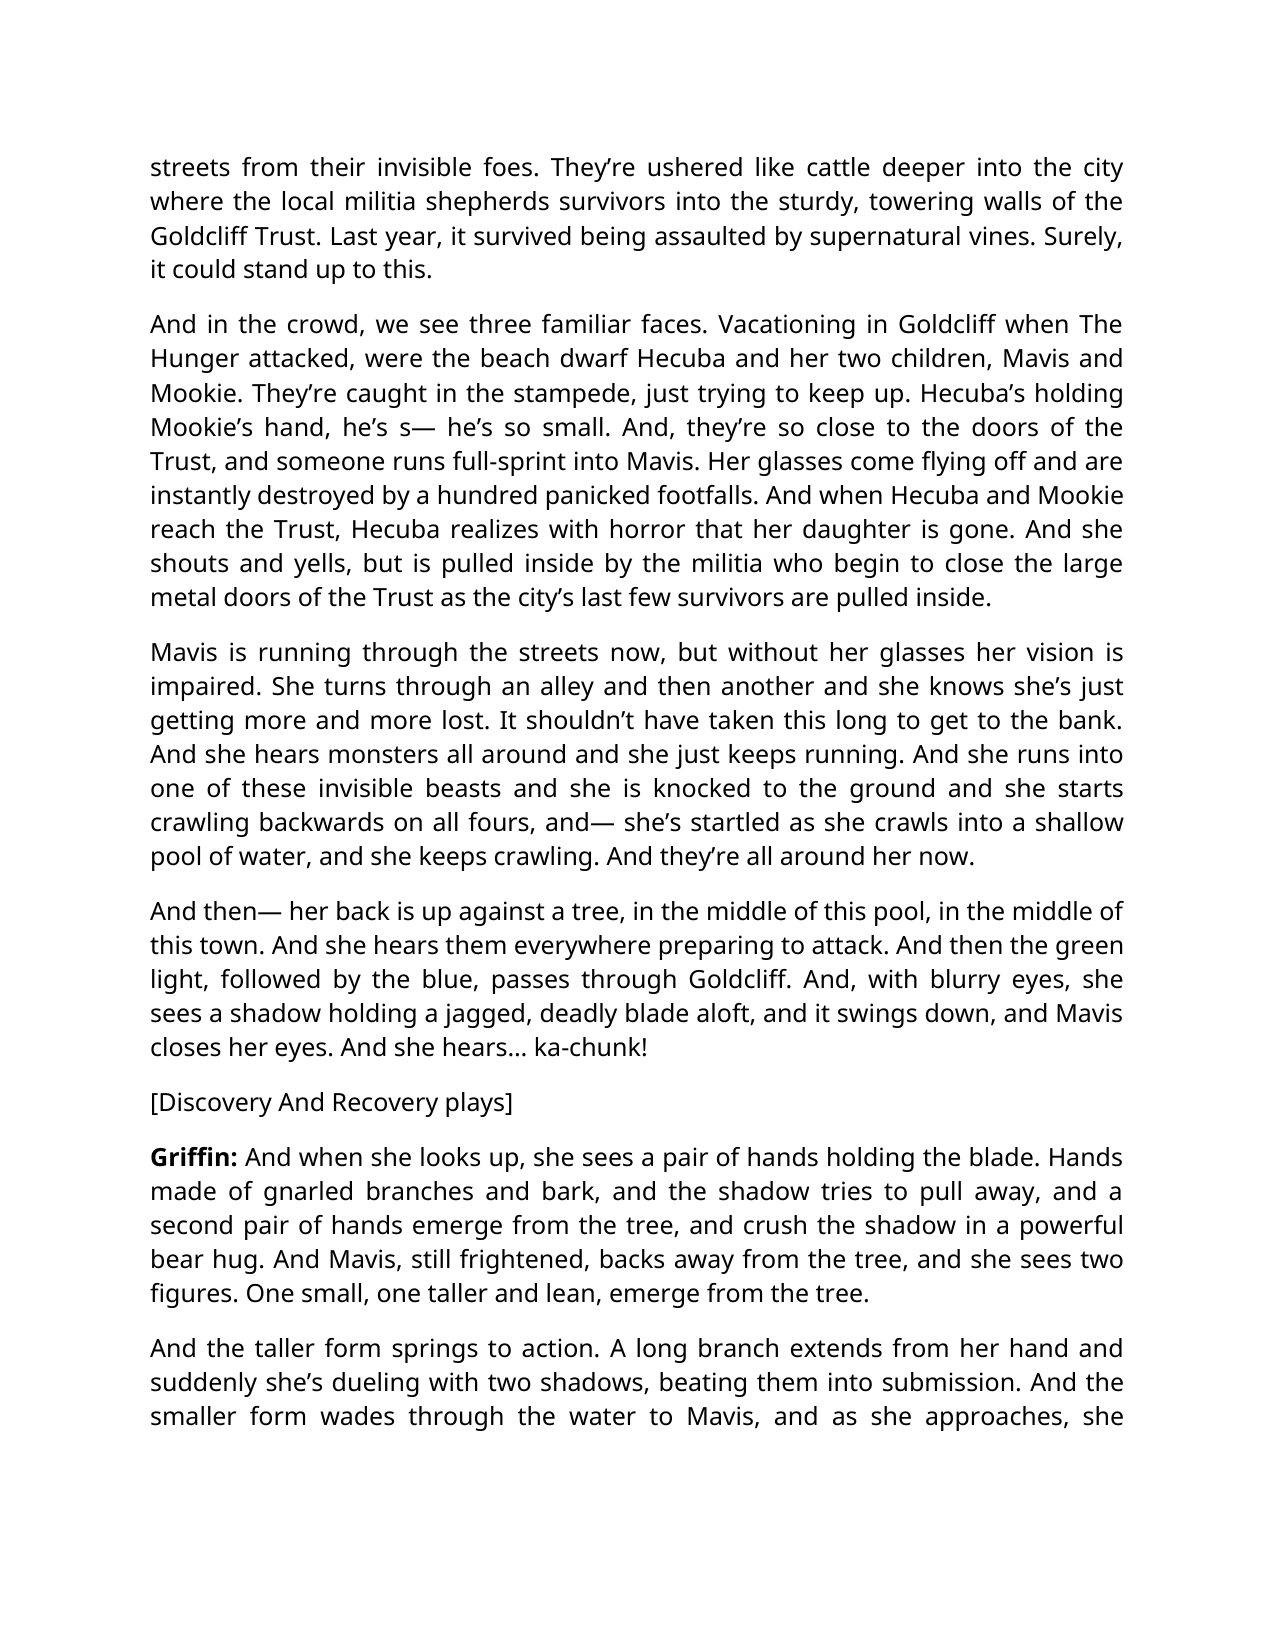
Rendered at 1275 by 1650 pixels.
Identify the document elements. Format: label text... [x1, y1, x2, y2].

text And then— her back is up against a tree, in the middle of this pool, in the middle of this town. And she hears them everywhere preparing to attack. And then the green light, followed by the blue, passes through Goldcliff. And, with blurry eyes, she sees a shadow holding a jagged, deadly blade aloft, and it swings down, and Mavis closes her eyes. And she hears… ka-chunk! [150, 894, 1125, 1064]
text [150, 1331, 1125, 1433]
text Griffin: And when she looks up, she sees a pair of hands holding the blade. Hands made of gnarled branches and bark, and the shadow tries to pull away, and a second pair of hands emerge from the tree, and crush the shadow in a powerful bear hug. And Mavis, still frightened, backs away from the tree, and she sees two figures. One small, one taller and lean, emerge from the tree. [150, 1140, 1125, 1310]
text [150, 150, 1125, 286]
text Mavis is running through the streets now, but without her glasses her vision is impaired. She turns through an alley and then another and she knows she’s just getting more and more lost. It shouldn’t have taken this long to get to the bank. And she hears monsters all around and she just keeps running. And she runs into one of these invisible beasts and she is knocked to the ground and she starts crawling backwards on all fours, and— she’s startled as she crawls into a shallow pool of water, and she keeps crawling. And they’re all around her now. [150, 634, 1125, 873]
text [Discovery And Recovery plays] [150, 1085, 1125, 1119]
text And in the crowd, we see three familiar faces. Vacationing in Goldcliff when The Hunger attacked, were the beach dwarf Hecuba and her two children, Mavis and Mookie. They’re caught in the stampede, just trying to keep up. Hecuba’s holding Mookie’s hand, he’s s— he’s so small. And, they’re so close to the doors of the Trust, and someone runs full-sprint into Mavis. Her glasses come flying off and are instantly destroyed by a hundred panicked footfalls. And when Hecuba and Mookie reach the Trust, Hecuba realizes with horror that her daughter is gone. And she shouts and yells, but is pulled inside by the militia who begin to close the large metal doors of the Trust as the city’s last few survivors are pulled inside. [150, 307, 1125, 614]
